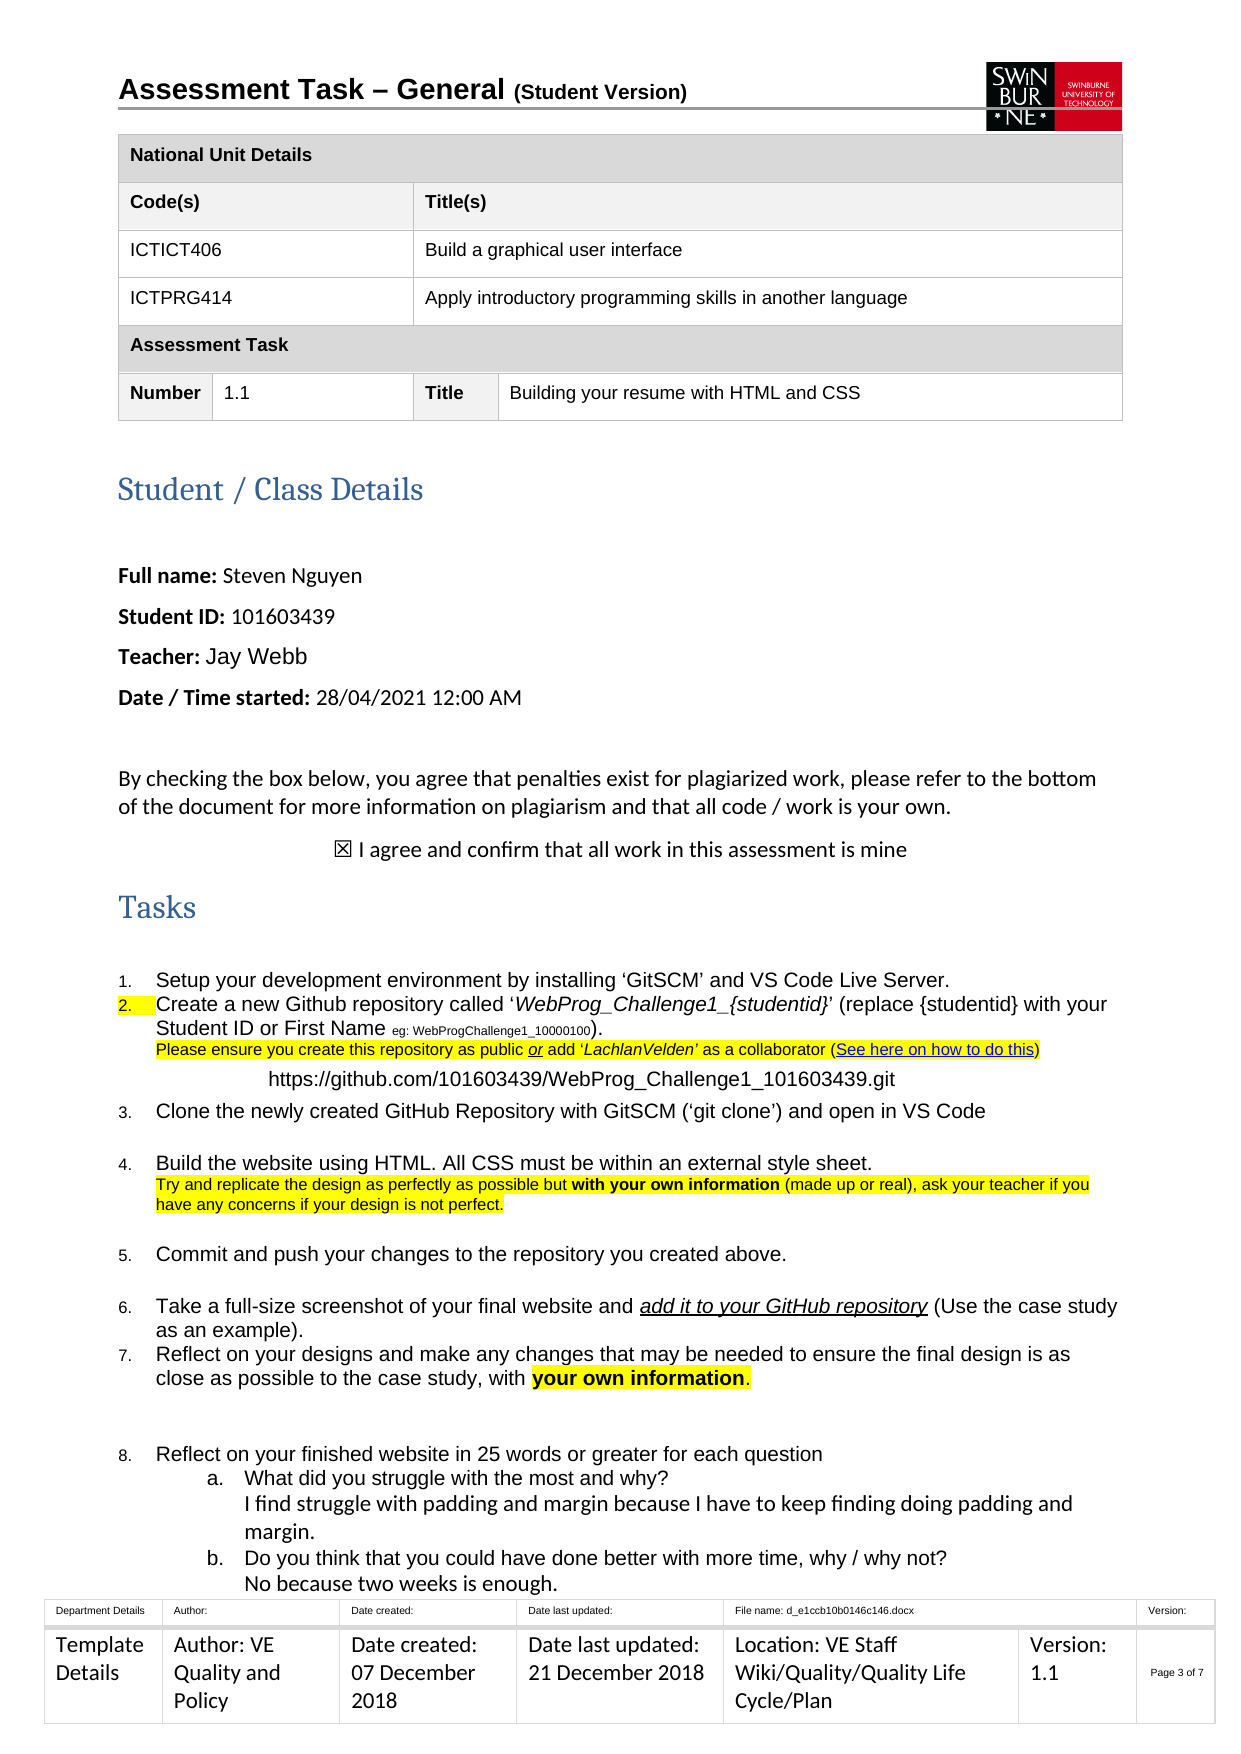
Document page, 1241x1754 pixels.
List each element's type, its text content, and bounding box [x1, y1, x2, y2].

text I agree and confirm that all work in this assessment is mine [118, 832, 1122, 864]
text Teacher: [118, 642, 1122, 670]
list Reflect on your finished website in 25 words or greater for each question [118, 1441, 1122, 1465]
list Commit and push your changes to the repository you created above. [118, 1242, 1122, 1293]
list What did you struggle with the most and why? [207, 1465, 1122, 1545]
text Full name: [118, 561, 1122, 589]
text Date / Time started: [118, 683, 1122, 711]
subtitle Student / Class Details [118, 470, 1122, 508]
subtitle Tasks [118, 889, 1122, 927]
list Clone the newly created GitHub Repository with GitSCM (‘git clone’) and open in VS Code [118, 1099, 1122, 1151]
list Build the website using HTML. All CSS must be within an external style sheet. Try and replicate the design as perfectly as possible but with your own information (made up or real), ask your teacher if you have any concerns if your design is not perfect. [118, 1151, 1122, 1242]
picture [986, 62, 1123, 131]
text Student ID: [118, 602, 1122, 630]
list Reflect on your designs and make any changes that may be needed to ensure the final design is as close as possible to the case study, with your own information. [118, 1341, 1122, 1441]
text By checking the box below, you agree that penalties exist for plagiarized work, please refer to the bottom of the document for more information on plagiarism and that all code / work is your own. [118, 764, 1122, 820]
list Take a full-size screenshot of your final website and add it to your GitHub repository (Use the case study as an example). [118, 1293, 1122, 1341]
list Do you think that you could have done better with more time, why / why not? [207, 1545, 1122, 1597]
list Create a new Github repository called ‘WebProg_Challenge1_{studentid}’ (replace {studentid} with your Student ID or First Name eg: WebProgChallenge1_10000100). Please ensure you create this repository as public or add ‘LachlanVelden’ as a collaborator (See here on how to do this) [118, 992, 1122, 1059]
list Setup your development environment by installing ‘GitSCM’ and VS Code Live Server. [118, 968, 1122, 992]
